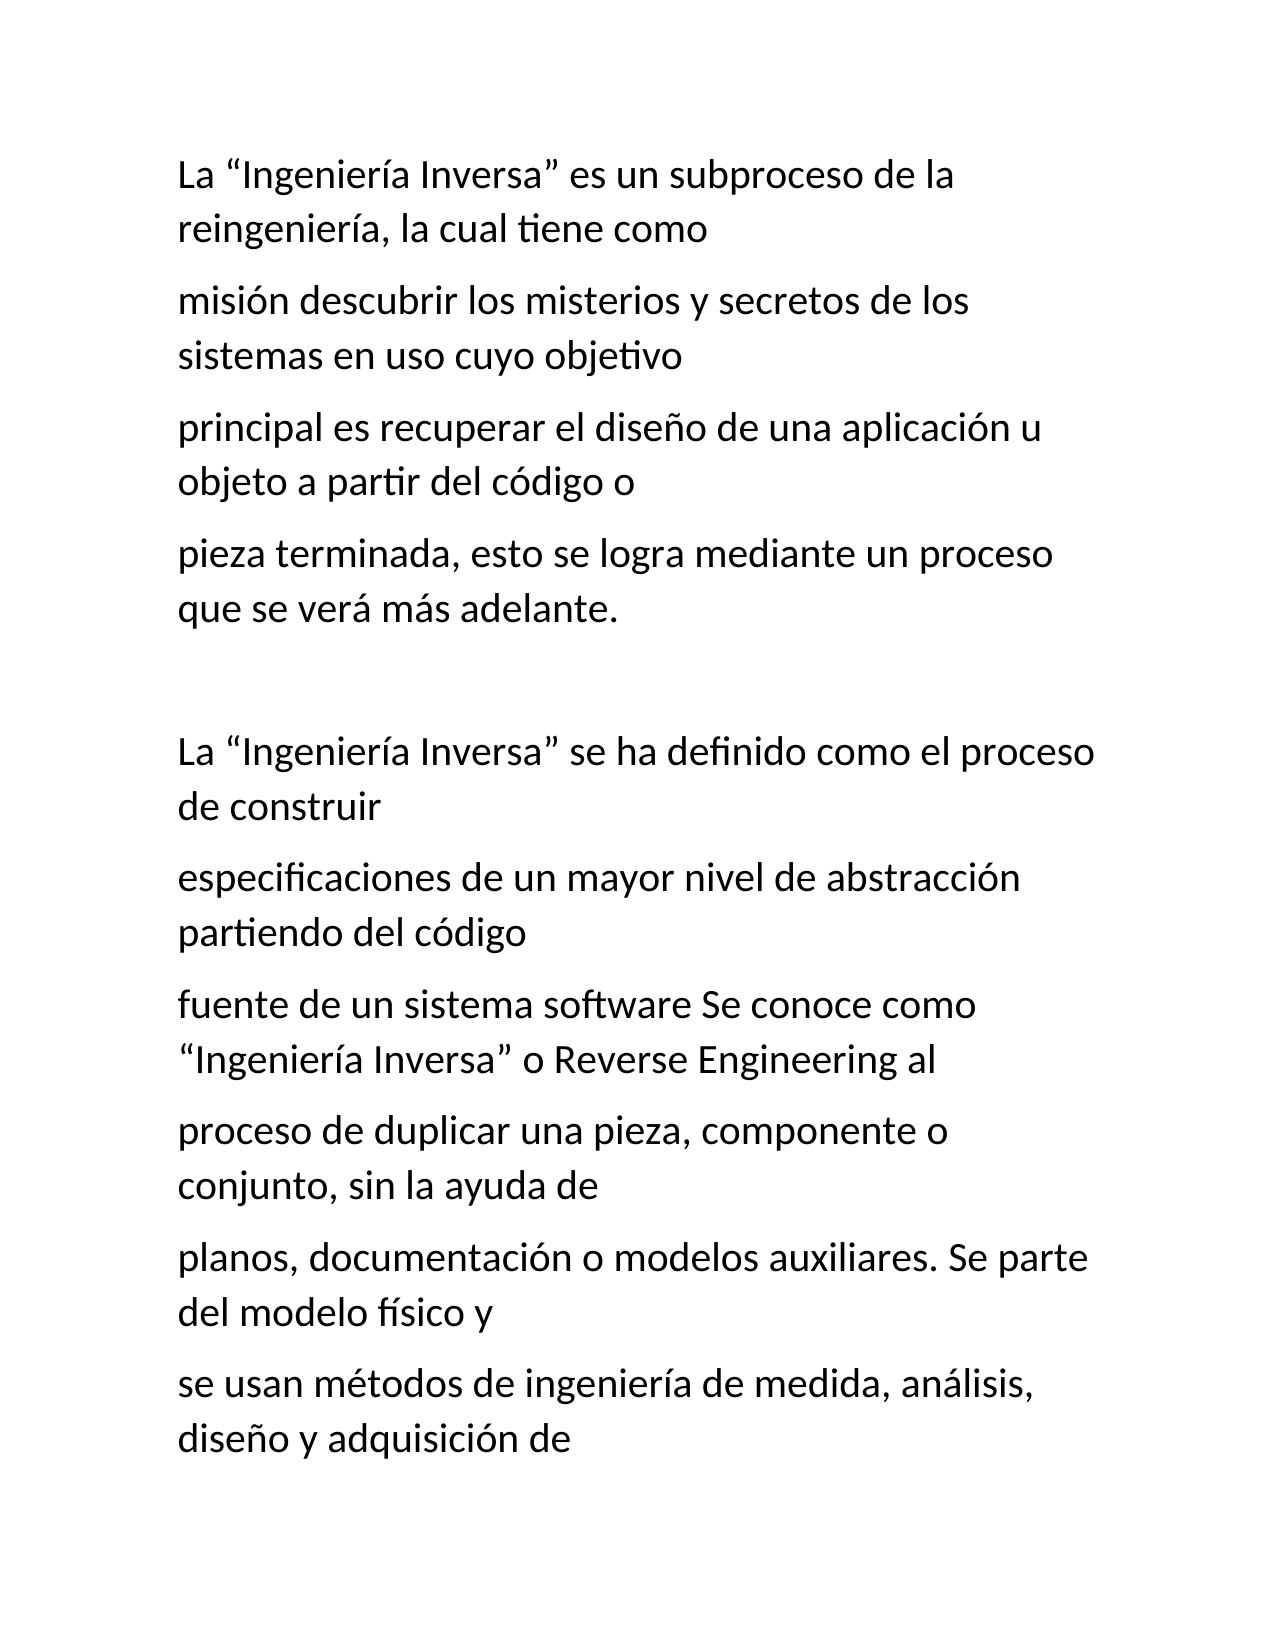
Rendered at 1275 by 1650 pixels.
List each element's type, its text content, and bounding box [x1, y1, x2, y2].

text pieza terminada, esto se logra mediante un proceso que se verá más adelante. [177, 527, 1098, 633]
text La “Ingeniería Inversa” es un subproceso de la reingeniería, la cual tiene como [177, 148, 1098, 253]
text La “Ingeniería Inversa” se ha definido como el proceso de construir [177, 725, 1098, 831]
text planos, documentación o modelos auxiliares. Se parte del modelo físico y [177, 1231, 1098, 1337]
text fuente de un sistema software Se conoce como “Ingeniería Inversa” o Reverse Engineering al [177, 978, 1098, 1084]
text principal es recuperar el diseño de una aplicación u objeto a partir del código o [177, 401, 1098, 506]
text especificaciones de un mayor nivel de abstracción partiendo del código [177, 851, 1098, 957]
text proceso de duplicar una pieza, componente o conjunto, sin la ayuda de [177, 1104, 1098, 1210]
text misión descubrir los misterios y secretos de los sistemas en uso cuyo objetivo [177, 274, 1098, 380]
text se usan métodos de ingeniería de medida, análisis, diseño y adquisición de [177, 1357, 1098, 1463]
